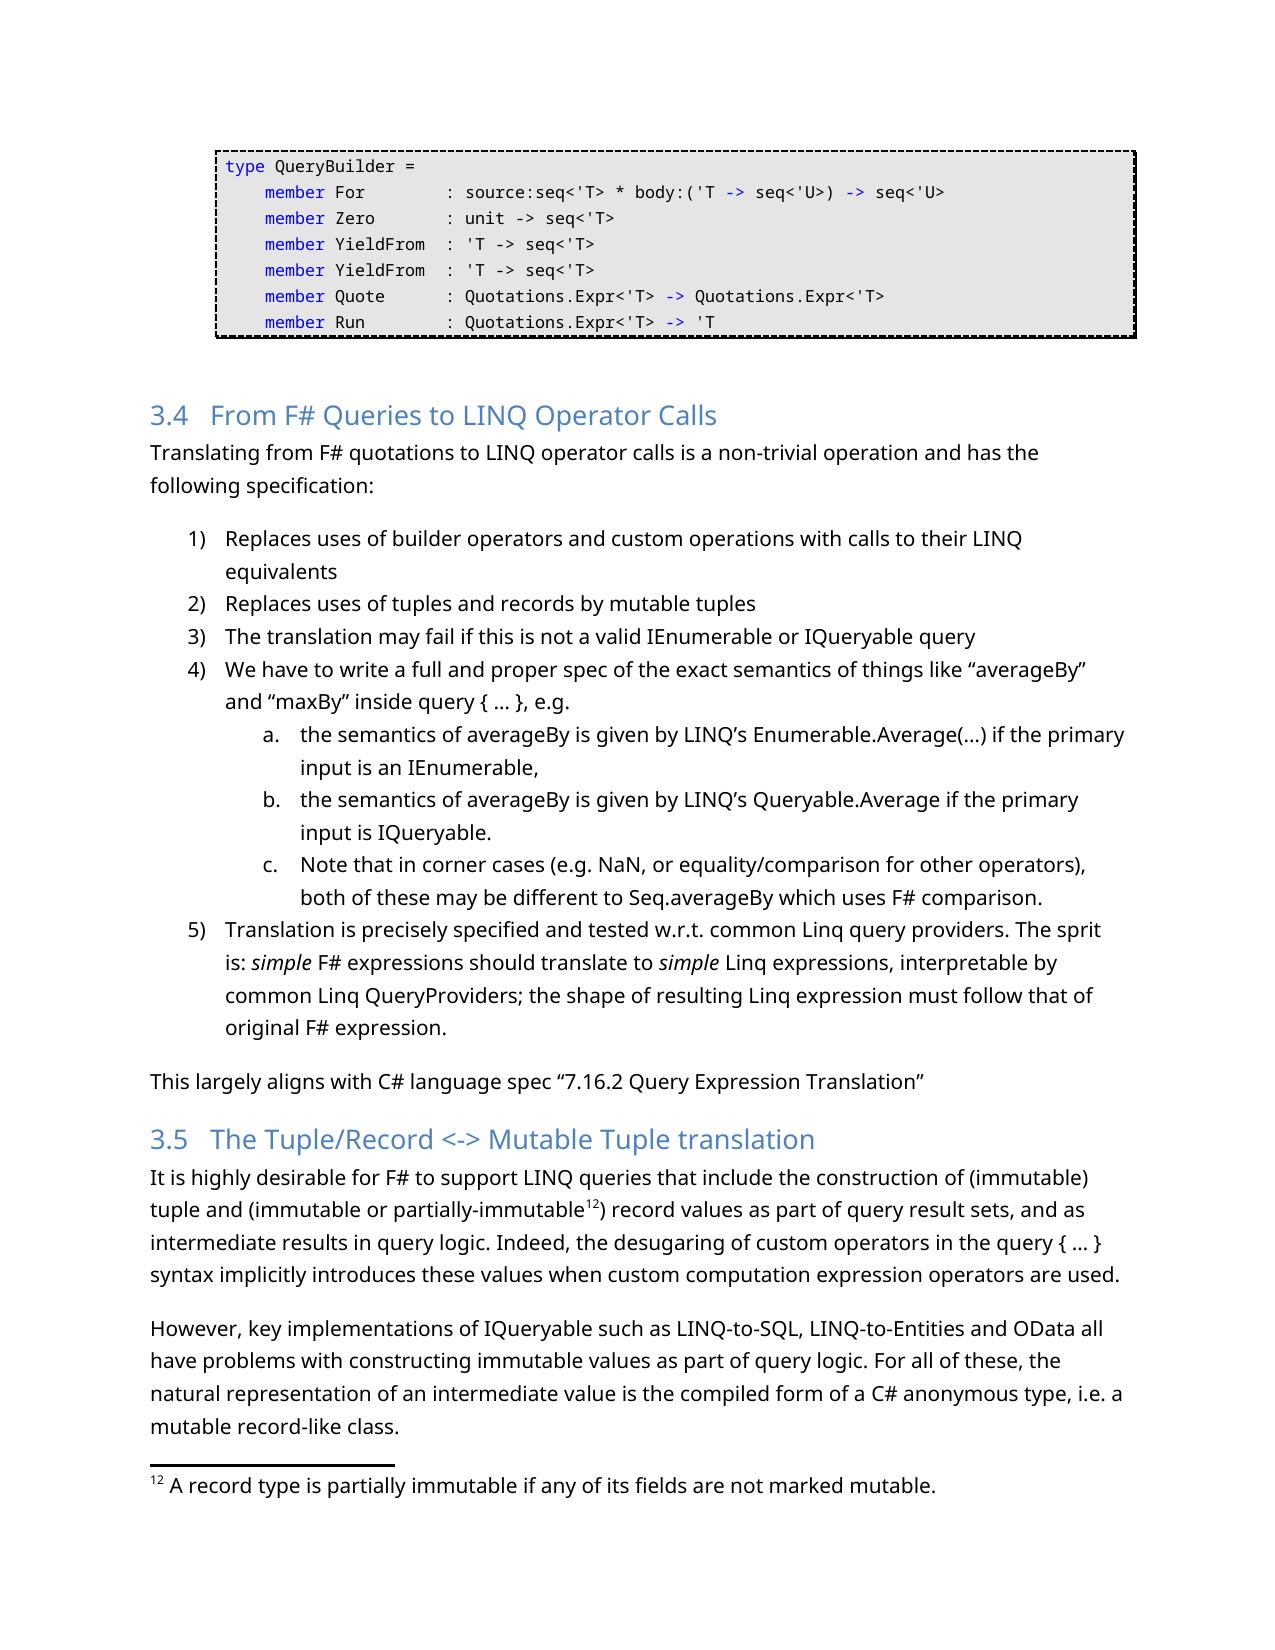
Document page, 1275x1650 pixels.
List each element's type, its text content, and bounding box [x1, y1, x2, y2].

list The translation may fail if this is not a valid IEnumerable or IQueryable query [187, 622, 1125, 651]
list the semantics of averageBy is given by LINQ’s Queryable.Average if the primary input is IQueryable. [262, 785, 1125, 846]
text member YieldFrom : 'T -> seq<'T> [214, 254, 1135, 280]
text member For : source:seq<'T> * body:('T -> seq<'U>) -> seq<'U> [214, 176, 1135, 202]
list Translation is precisely specified and tested w.r.t. common Linq query providers. The sprit is: simple F# expressions should translate to simple Linq expressions, interpretable by common Linq QueryProviders; the shape of resulting Linq expression must follow that of original F# expression. [187, 916, 1125, 1042]
list Replaces uses of builder operators and custom operations with calls to their LINQ equivalents [187, 524, 1125, 585]
subtitle From F# Queries to LINQ Operator Calls [150, 396, 1125, 433]
list Replaces uses of tuples and records by mutable tuples [187, 589, 1125, 618]
list Note that in corner cases (e.g. NaN, or equality/comparison for other operators), both of these may be different to Seq.averageBy which uses F# comparison. [262, 850, 1125, 911]
text This largely aligns with C# language spec “7.16.2 Query Expression Translation” [150, 1067, 1125, 1095]
subtitle The Tuple/Record <-> Mutable Tuple translation [150, 1120, 1125, 1157]
text member Zero : unit -> seq<'T> [214, 202, 1135, 228]
text member Quote : Quotations.Expr<'T> -> Quotations.Expr<'T> [214, 280, 1135, 306]
text It is highly desirable for F# to support LINQ queries that include the construction of (immutable) tuple and (immutable or partially-immutable) record values as part of query result sets, and as intermediate results in query logic. Indeed, the desugaring of custom operators in the query { … } syntax implicitly introduces these values when custom computation expression operators are used. [150, 1163, 1125, 1289]
text member YieldFrom : 'T -> seq<'T> [214, 228, 1135, 254]
list We have to write a full and proper spec of the exact semantics of things like “averageBy” and “maxBy” inside query { … }, e.g. [187, 655, 1125, 716]
text type QueryBuilder = [214, 150, 1135, 176]
text member Run : Quotations.Expr<'T> -> 'T [214, 306, 1135, 337]
text However, key implementations of IQueryable such as LINQ-to-SQL, LINQ-to-Entities and OData all have problems with constructing immutable values as part of query logic. For all of these, the natural representation of an intermediate value is the compiled form of a C# anonymous type, i.e. a mutable record-like class. [150, 1314, 1125, 1440]
text Translating from F# quotations to LINQ operator calls is a non-trivial operation and has the following specification: [150, 438, 1125, 499]
list the semantics of averageBy is given by LINQ’s Enumerable.Average(…) if the primary input is an IEnumerable, [262, 720, 1125, 781]
